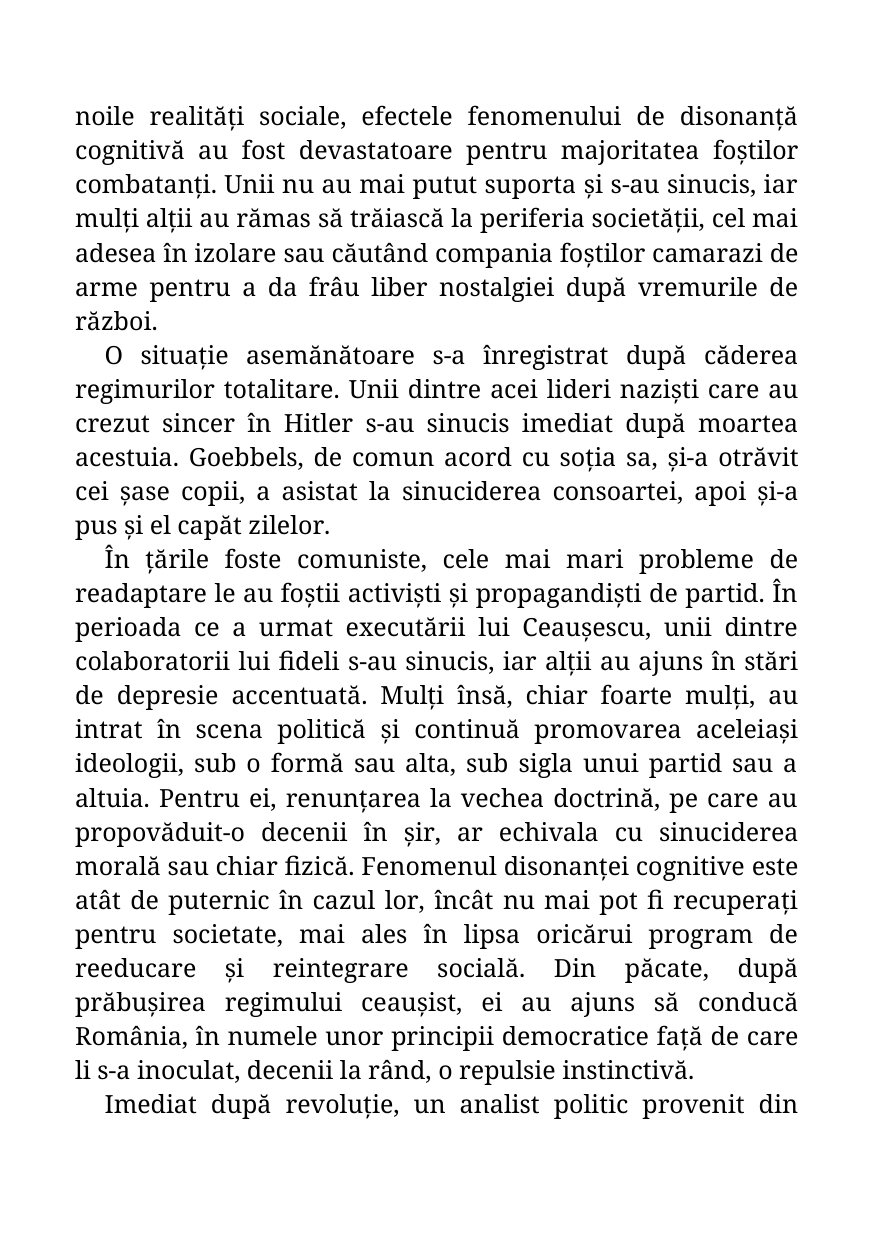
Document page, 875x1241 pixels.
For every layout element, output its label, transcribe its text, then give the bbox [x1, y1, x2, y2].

text O situație asemănătoare s-a înregistrat după căderea regimurilor totalitare. Unii dintre acei lideri naziști care au crezut sincer în Hitler s-au sinucis imediat după moartea acestuia. Goebbels, de comun acord cu soția sa, și-a otrăvit cei șase copii, a asistat la sinuciderea consoartei, apoi și-a pus și el capăt zilelor. [75, 337, 799, 542]
text În țările foste comuniste, cele mai mari probleme de readaptare le au foștii activiști și propagandiști de partid. În perioada ce a urmat executării lui Ceaușescu, unii dintre colaboratorii lui fideli s-au sinucis, iar alții au ajuns în stări de depresie accentuată. Mulți însă, chiar foarte mulți, au intrat în scena politică și continuă promovarea aceleiași ideologii, sub o formă sau alta, sub sigla unui partid sau a altuia. Pentru ei, renunțarea la vechea doctrină, pe care au propovăduit-o decenii în șir, ar echivala cu sinuciderea morală sau chiar fizică. Fenomenul disonanței cognitive este atât de puternic în cazul lor, încât nu mai pot fi recuperați pentru societate, mai ales în lipsa oricărui program de reeducare și reintegrare socială. Din păcate, după prăbușirea regimului ceaușist, ei au ajuns să conducă România, în numele unor principii democratice față de care li s-a inoculat, decenii la rând, o repulsie instinctivă. [75, 542, 799, 1087]
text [75, 99, 799, 337]
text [75, 1087, 799, 1121]
